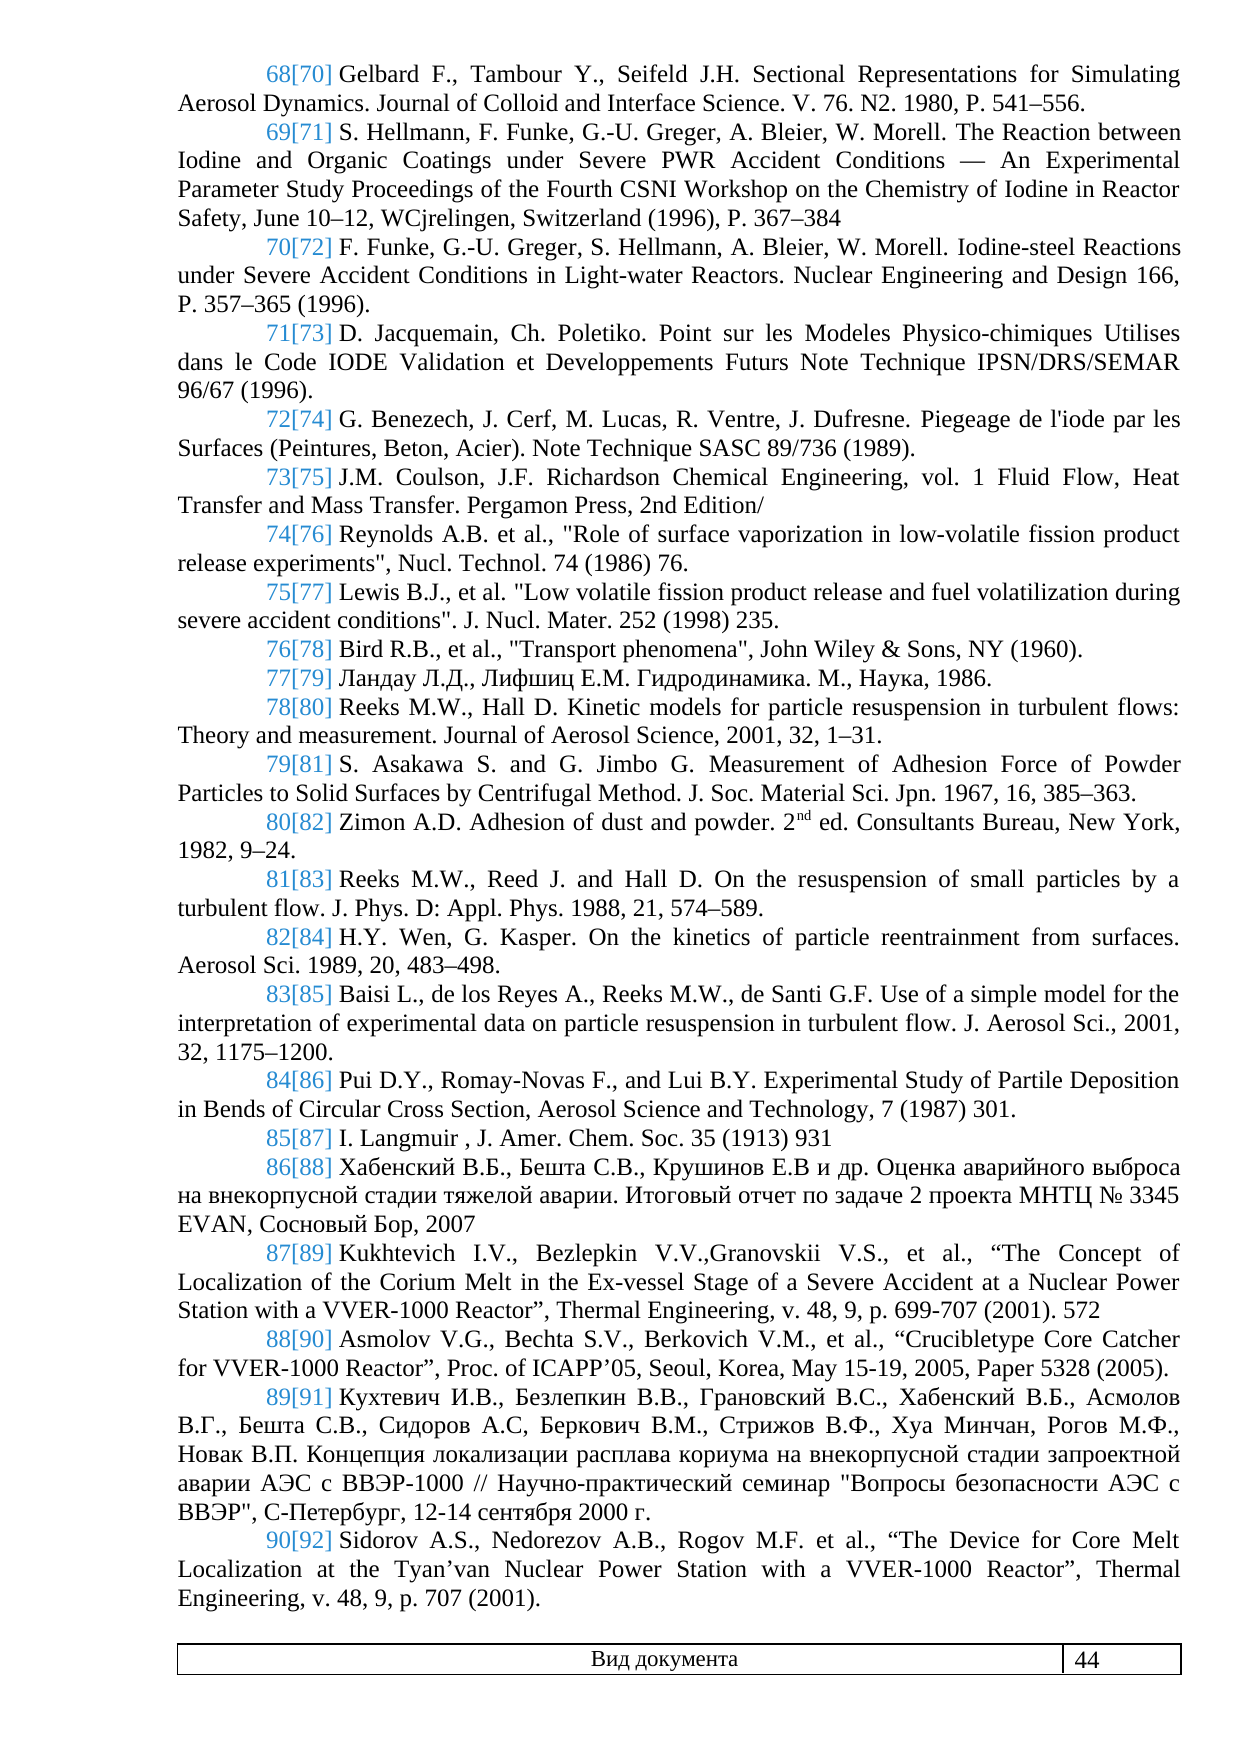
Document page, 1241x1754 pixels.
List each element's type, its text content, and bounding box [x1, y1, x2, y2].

list J.M. Coulson, J.F. Richardson Chemical Engineering, vol. 1 Fluid Flow, Heat Transfer and Mass Transfer. Pergamon Press, 2nd Edition/ [177, 462, 1181, 519]
list Zimon A.D. Adhesion of dust and powder. 2nd ed. Consultants Bureau, New York, 1982, 9–24. [177, 807, 1181, 864]
list G. Benezech, J. Cerf, M. Lucas, R. Ventre, J. Dufresne. Piegeage de l'iode par les Surfaces (Peintures, Beton, Acier). Note Technique SASC 89/736 (1989). [177, 404, 1181, 462]
list Lewis B.J., et al. "Low volatile fission product release and fuel volatilization during severe accident conditions". J. Nucl. Mater. 252 (1998) 235. [177, 577, 1181, 634]
list Baisi L., de los Reyes A., Reeks M.W., de Santi G.F. Use of a simple model for the interpretation of experimental data on particle resuspension in turbulent flow. J. Aerosol Sci., 2001, 32, 1175–1200. [177, 979, 1181, 1065]
list Sidorov A.S., Nedorezov A.B., Rogov M.F. et al., “The Device for Core Melt Localization at the Tyan’van Nuclear Power Station with a VVER-1000 Reactor”, Thermal Engineering, v. 48, 9, p. 707 (2001). [177, 1525, 1181, 1612]
list F. Funke, G.-U. Greger, S. Hellmann, A. Bleier, W. Morell. Iodine-steel Reactions under Severe Accident Conditions in Light-water Reactors. Nuclear Engineering and Design 166, P. 357–365 (1996). [177, 232, 1181, 318]
list S. Asakawa S. and G. Jimbo G. Measurement of Adhesion Force of Powder Particles to Solid Surfaces by Centrifugal Method. J. Soc. Material Sci. Jpn. 1967, 16, 385–363. [177, 749, 1181, 807]
list H.Y. Wen, G. Kasper. On the kinetics of particle reentrainment from surfaces. Aerosol Sci. 1989, 20, 483–498. [177, 922, 1181, 979]
list Pui D.Y., Romay-Novas F., and Lui B.Y. Experimental Study of Partile Deposition in Bends of Circular Cross Section, Aerosol Science and Technology, 7 (1987) 301. [177, 1065, 1181, 1123]
list I. Langmuir , J. Amer. Chem. Soc. 35 (1913) 931 [177, 1123, 1181, 1152]
list Кухтевич И.В., Безлепкин В.В., Грановский B.C., Хабенский В.Б., Асмолов В.Г., Бешта С.В., Сидоров А.С, Беркович В.М., Стрижов В.Ф., Хуа Минчан, Рогов М.Ф., Новак В.П. Концепция локализации расплава кориума на внекорпусной стадии запроектной аварии АЭС с ВВЭР-1000 // Научно-практический семинар "Вопросы безопасности АЭС с ВВЭР", С-Петербург, 12-14 сентября 2000 г. [177, 1382, 1181, 1525]
list Хабенский В.Б., Бешта С.В., Крушинов Е.В и др. Оценка аварийного выброса на внекорпусной стадии тяжелой аварии. Итоговый отчет по задаче 2 проекта МНТЦ № 3345 EVAN, Сосновый Бор, 2007 [177, 1152, 1181, 1238]
list Reeks M.W., Hall D. Kinetic models for particle resuspension in turbulent flows: Theory and measurement. Journal of Aerosol Science, 2001, 32, 1–31. [177, 692, 1181, 749]
list D. Jacquemain, Ch. Poletiko. Point sur les Modeles Physico-chimiques Utilises dans le Code IODE Validation et Developpements Futurs Note Technique IPSN/DRS/SEMAR 96/67 (1996). [177, 318, 1181, 404]
list Reeks M.W., Reed J. and Hall D. On the resuspension of small particles by a turbulent flow. J. Phys. D: Appl. Phys. 1988, 21, 574–589. [177, 864, 1181, 922]
list Asmolov V.G., Bechta S.V., Berkovich V.M., et al., “Crucibletype Core Catcher for VVER-1000 Reactor”, Proc. of ICAPP’05, Seoul, Korea, May 15-19, 2005, Paper 5328 (2005). [177, 1324, 1181, 1382]
list Bird R.B., et al., "Transport phenomena", John Wiley & Sons, NY (1960). [177, 634, 1181, 663]
list Kukhtevich I.V., Bezlepkin V.V.,Granovskii V.S., et al., “The Concept of Localization of the Corium Melt in the Ex-vessel Stage of a Severe Accident at a Nuclear Power Station with a VVER-1000 Reactor”, Thermal Engineering, v. 48, 9, p. 699-707 (2001). 572 [177, 1238, 1181, 1324]
list Ландау Л.Д., Лифшиц Е.М. Гидродинамика. М., Наука, 1986. [177, 663, 1181, 692]
list S. Hellmann, F. Funke, G.-U. Greger, A. Bleier, W. Morell. The Reaction between Iodine and Organic Coatings under Severe PWR Accident Conditions — An Experimental Parameter Study Proceedings of the Fourth CSNI Workshop on the Chemistry of Iodine in Reactor Safety, June 10–12, WCjrelingen, Switzerland (1996), P. 367–384 [177, 117, 1181, 232]
list Gelbard F., Tambour Y., Seifeld J.H. Sectional Representations for Simulating Aerosol Dynamics. Journal of Colloid and Interface Science. V. 76. N2. 1980, P. 541–556. [177, 59, 1181, 117]
list Reynolds A.B. et al., "Role of surface vaporization in low-volatile fission product release experiments", Nucl. Technol. 74 (1986) 76. [177, 519, 1181, 577]
